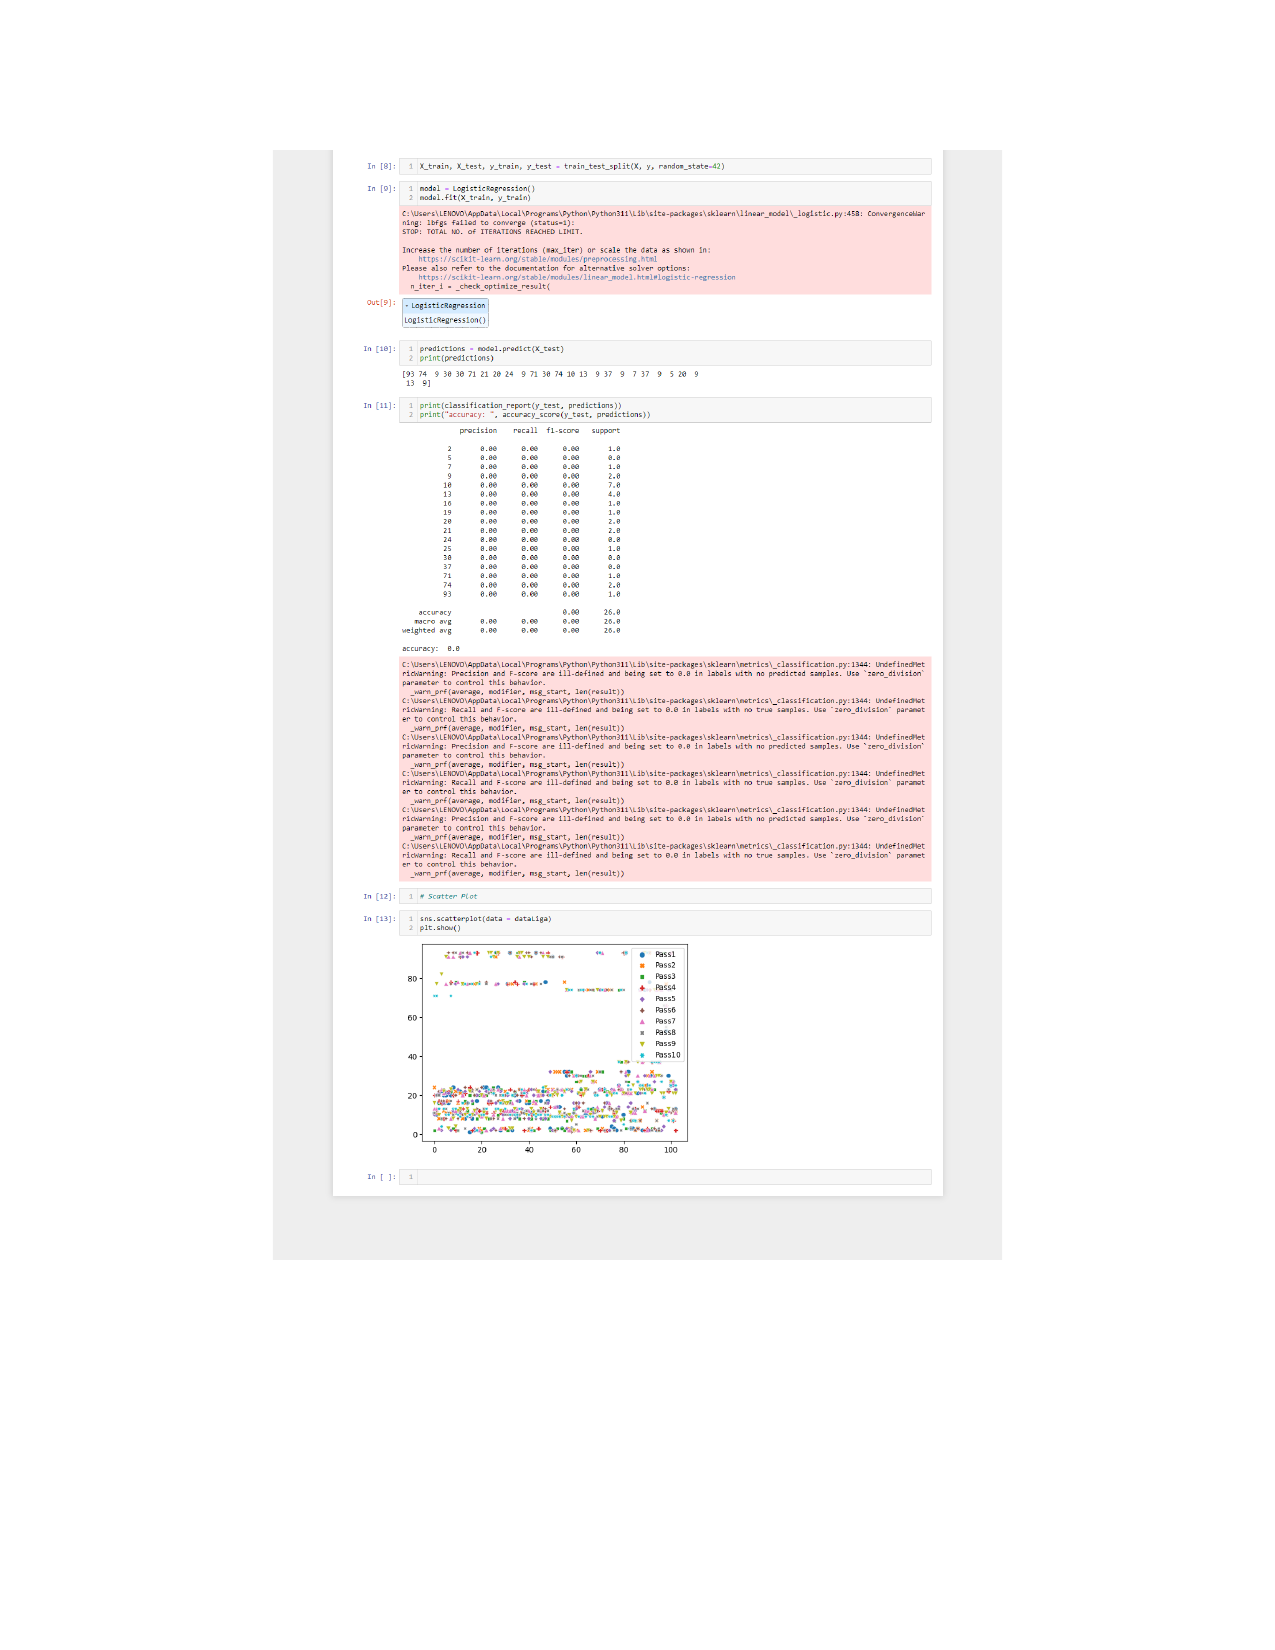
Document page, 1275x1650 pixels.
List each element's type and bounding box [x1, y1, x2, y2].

picture [272, 150, 1003, 1260]
